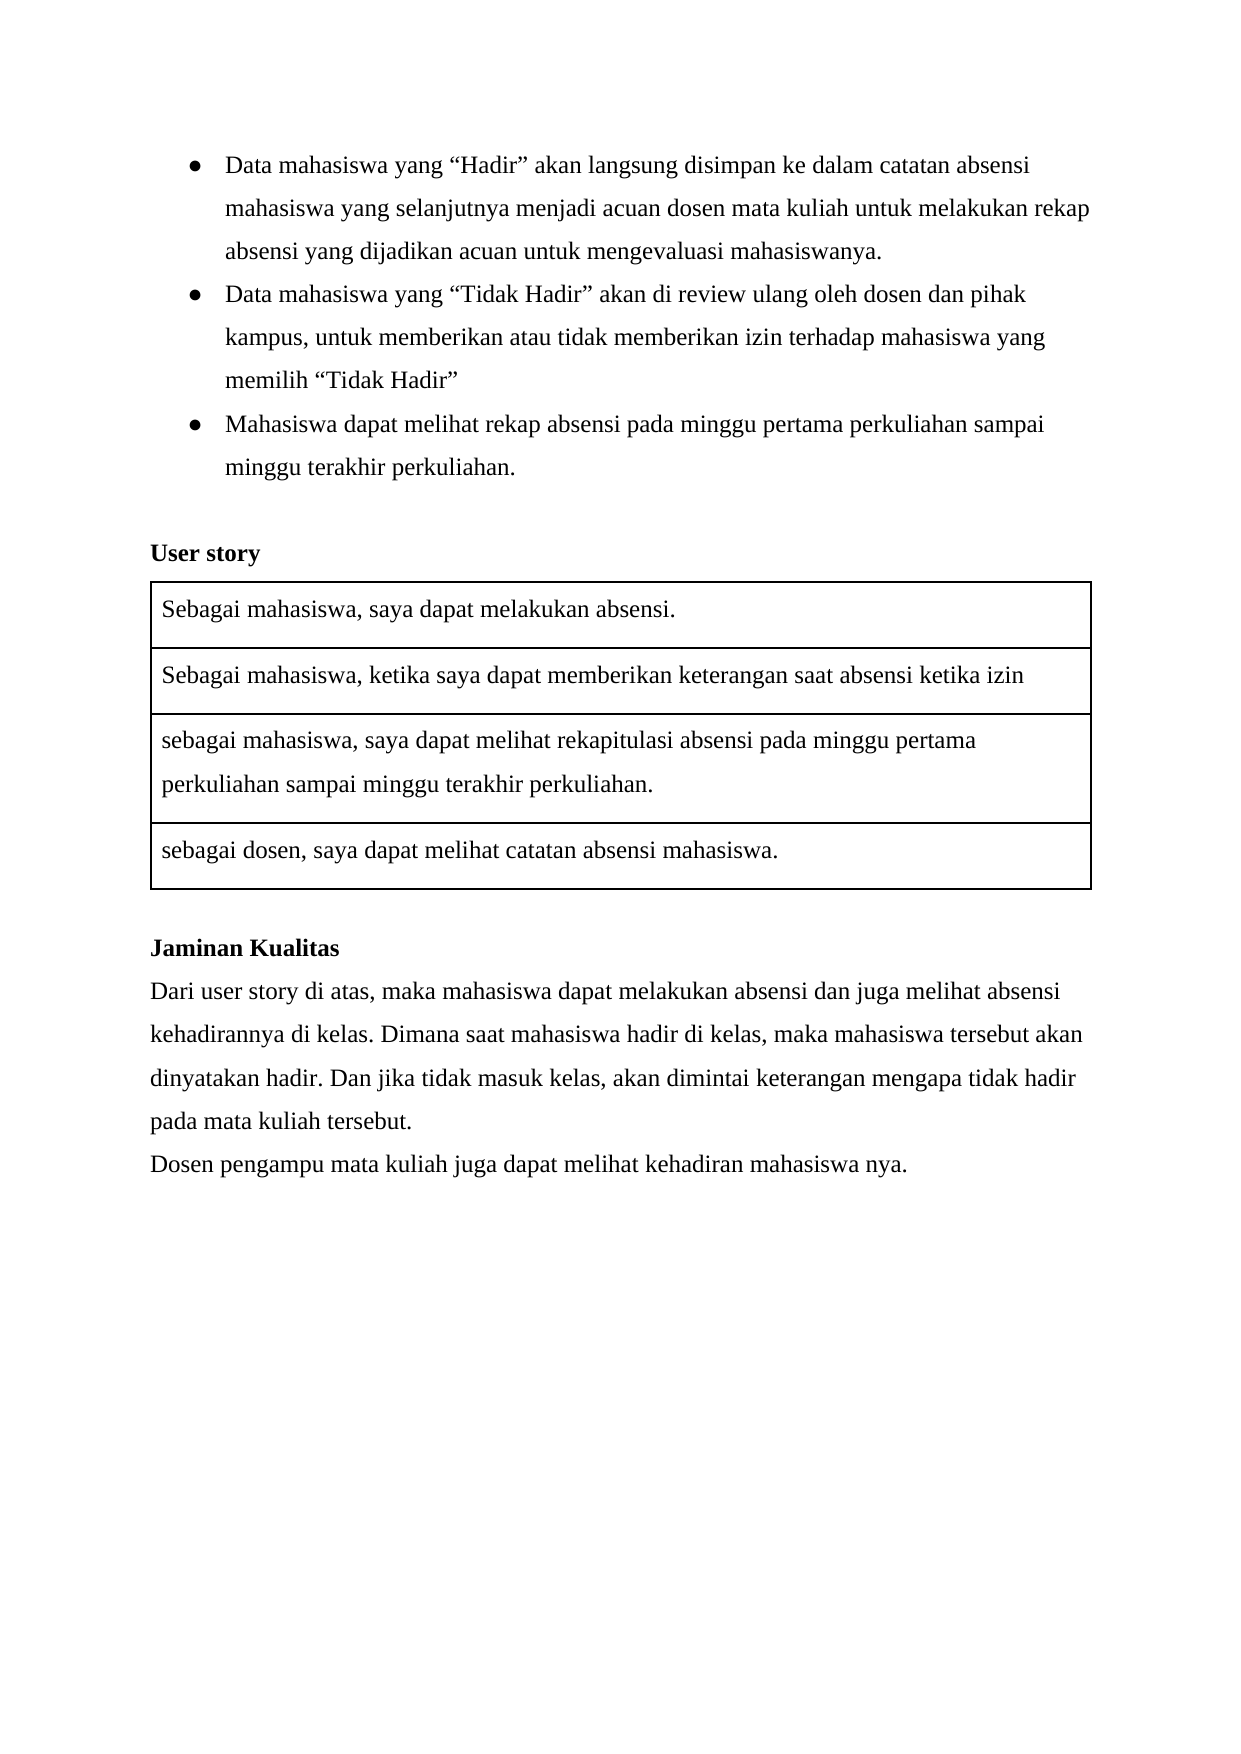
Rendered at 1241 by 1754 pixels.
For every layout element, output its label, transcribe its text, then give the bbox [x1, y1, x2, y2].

table_cell Sebagai mahasiswa, ketika saya dapat memberikan keterangan saat absensi ketika izin [152, 649, 1090, 713]
table_cell sebagai dosen, saya dapat melihat catatan absensi mahasiswa. [152, 824, 1090, 888]
list Data mahasiswa yang “Hadir” akan langsung disimpan ke dalam catatan absensi mahasiswa yang selanjutnya menjadi acuan dosen mata kuliah untuk melakukan rekap absensi yang dijadikan acuan untuk mengevaluasi mahasiswanya. [187, 150, 1090, 265]
list Data mahasiswa yang “Tidak Hadir” akan di review ulang oleh dosen dan pihak kampus, untuk memberikan atau tidak memberikan izin terhadap mahasiswa yang memilih “Tidak Hadir” [187, 279, 1090, 394]
table_header Sebagai mahasiswa, saya dapat melakukan absensi. [152, 583, 1090, 647]
text Jaminan Kualitas [150, 933, 1090, 962]
table_cell sebagai mahasiswa, saya dapat melihat rekapitulasi absensi pada minggu pertama perkuliahan sampai minggu terakhir perkuliahan. [152, 715, 1090, 822]
text User story [150, 538, 1090, 567]
text Dosen pengampu mata kuliah juga dapat melihat kehadiran mahasiswa nya. [150, 1149, 1090, 1178]
list Mahasiswa dapat melihat rekap absensi pada minggu pertama perkuliahan sampai minggu terakhir perkuliahan. [187, 409, 1090, 481]
text Dari user story di atas, maka mahasiswa dapat melakukan absensi dan juga melihat absensi kehadirannya di kelas. Dimana saat mahasiswa hadir di kelas, maka mahasiswa tersebut akan dinyatakan hadir. Dan jika tidak masuk kelas, akan dimintai keterangan mengapa tidak hadir pada mata kuliah tersebut. [150, 976, 1090, 1134]
